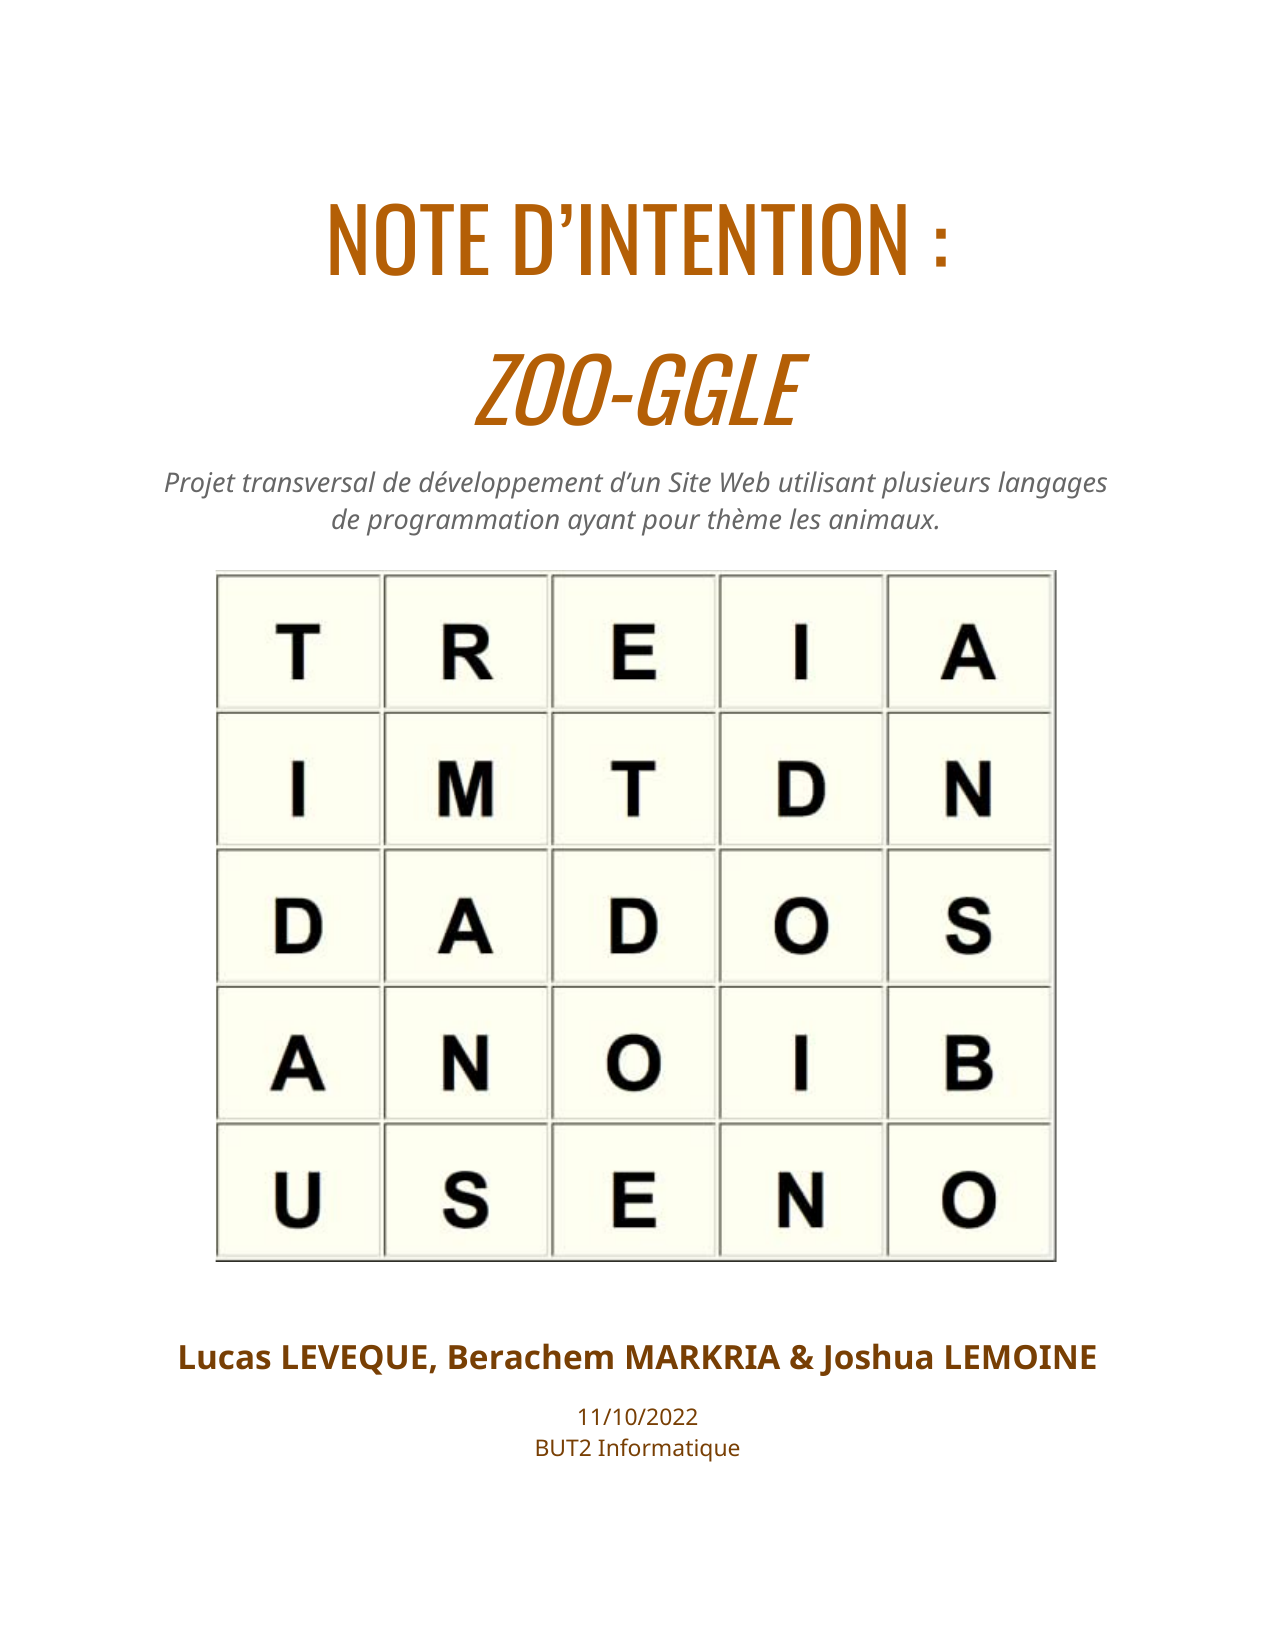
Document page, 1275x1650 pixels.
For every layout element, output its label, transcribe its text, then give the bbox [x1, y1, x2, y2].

title NOTE D’INTENTION : [150, 171, 1125, 301]
text BUT2 Informatique [150, 1432, 1125, 1463]
subtitle Projet transversal de développement d’un Site Web utilisant plusieurs langages de programmation ayant pour thème les animaux. [150, 463, 1125, 537]
title ZOO-GGLE [150, 321, 1125, 451]
text 11/10/2022 [150, 1400, 1125, 1432]
text Lucas LEVEQUE, Berachem MARKRIA & Joshua LEMOINE [150, 1334, 1125, 1379]
picture [215, 570, 1060, 1262]
